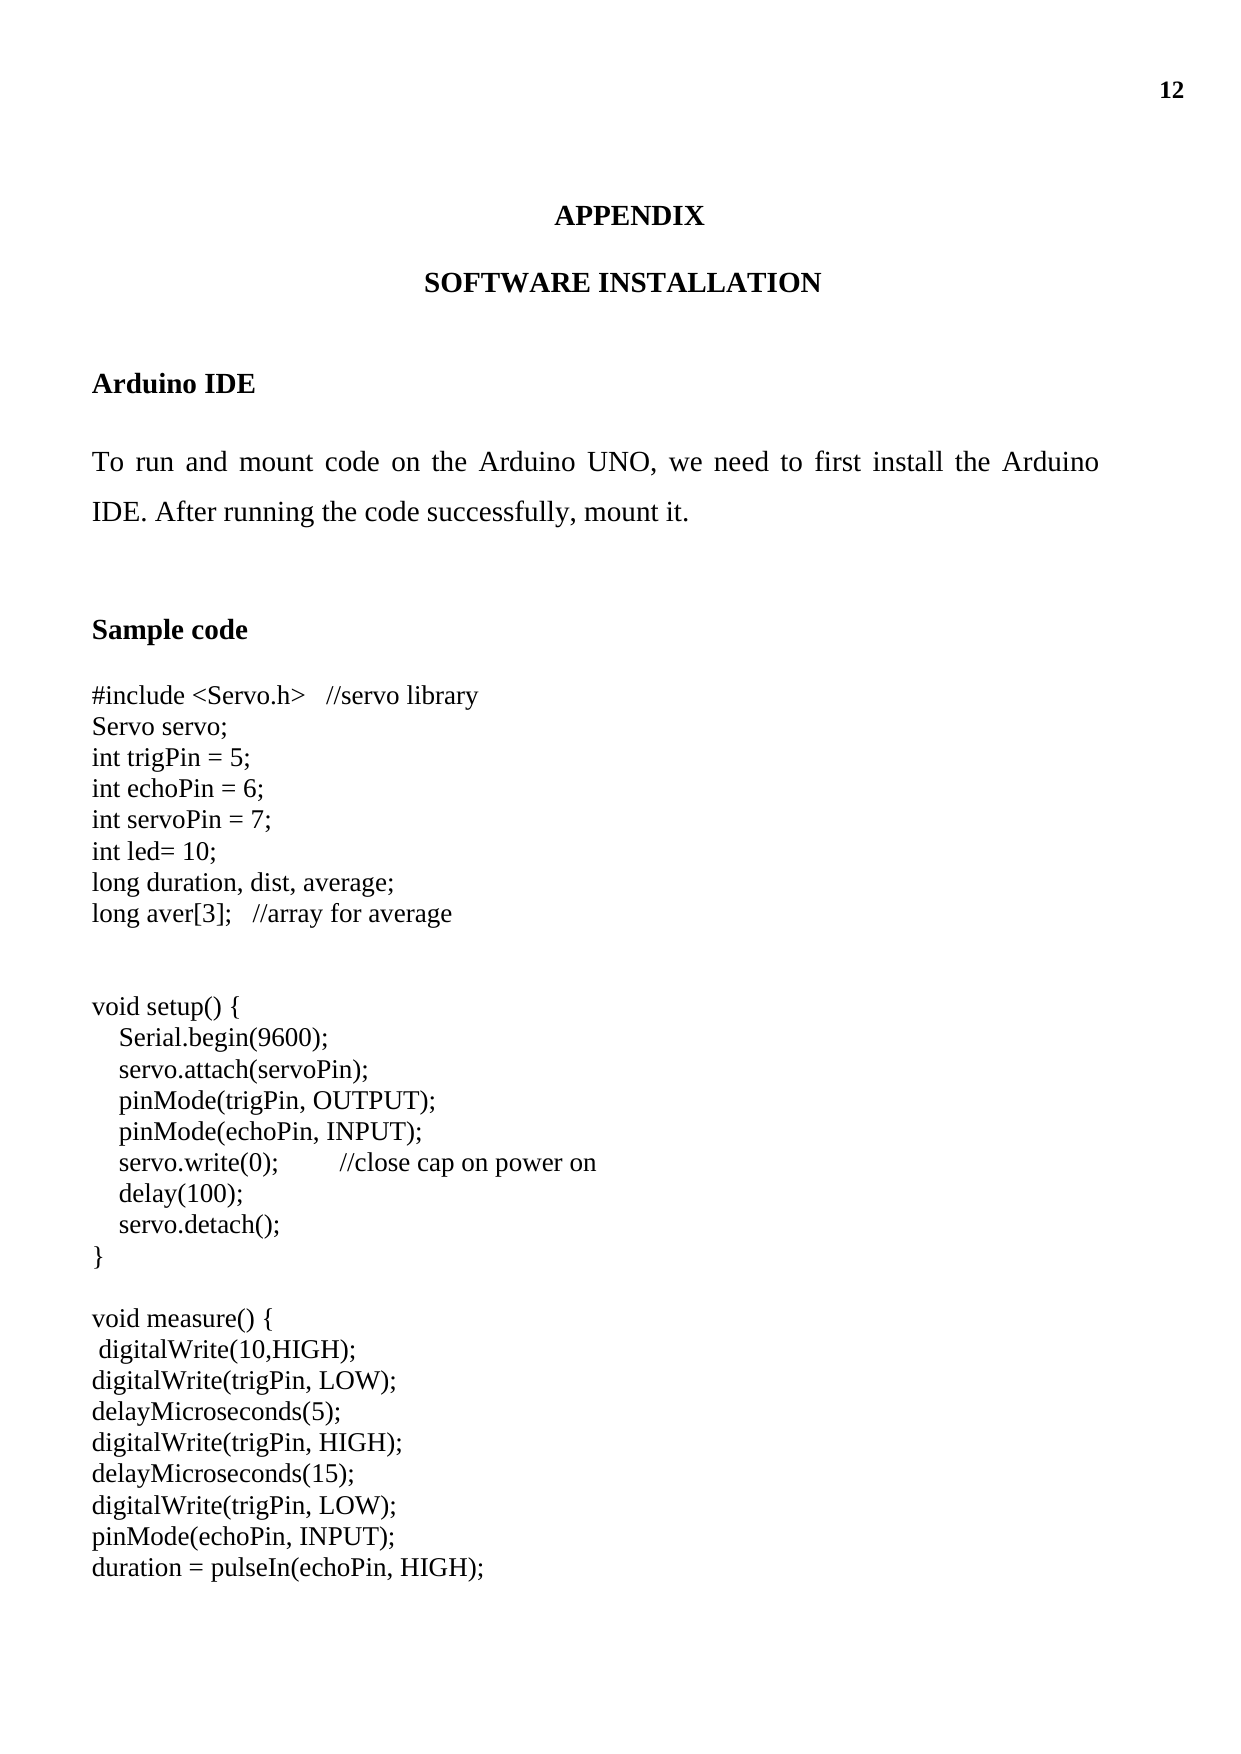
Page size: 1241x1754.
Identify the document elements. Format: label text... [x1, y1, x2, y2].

text int servoPin = 7; [92, 803, 1184, 835]
text int trigPin = 5; [92, 741, 1184, 772]
text delayMicroseconds(15); [92, 1458, 1184, 1489]
text } [92, 1239, 1184, 1271]
text servo.write(0); //close cap on power on [92, 1146, 1184, 1177]
text digitalWrite(trigPin, LOW); [92, 1364, 1184, 1395]
text duration = pulseIn(echoPin, HIGH); [92, 1551, 1184, 1582]
text delayMicroseconds(5); [92, 1395, 1184, 1426]
text SOFTWARE INSTALLATION [92, 265, 1184, 299]
text digitalWrite(trigPin, LOW); [92, 1489, 1184, 1520]
text pinMode(trigPin, OUTPUT); [92, 1084, 1184, 1115]
text delay(100); [92, 1177, 1184, 1208]
text servo.attach(servoPin); [92, 1053, 1184, 1084]
text digitalWrite(10,HIGH); [92, 1333, 1184, 1364]
text pinMode(echoPin, INPUT); [92, 1520, 1184, 1551]
text long duration, dist, average; [92, 866, 1184, 897]
text To run and mount code on the Arduino UNO, we need to first install the Arduino IDE. After running the code successfully, mount it. [92, 444, 1100, 528]
text Serial.begin(9600); [92, 1022, 1184, 1053]
subtitle APPENDIX [225, 198, 707, 232]
text Servo servo; [92, 710, 1184, 741]
text pinMode(echoPin, INPUT); [92, 1115, 1184, 1146]
text servo.detach(); [92, 1208, 1184, 1239]
text int echoPin = 6; [92, 772, 1184, 803]
text void setup() { [92, 990, 1184, 1022]
text long aver[3]; //array for average [92, 897, 1184, 928]
text int led= 10; [92, 835, 1184, 866]
text digitalWrite(trigPin, HIGH); [92, 1426, 1184, 1458]
text #include <Servo.h> //servo library [92, 679, 1184, 710]
text Arduino IDE [92, 366, 1184, 399]
text void measure() { [92, 1302, 1184, 1333]
subtitle Sample code [92, 612, 381, 645]
